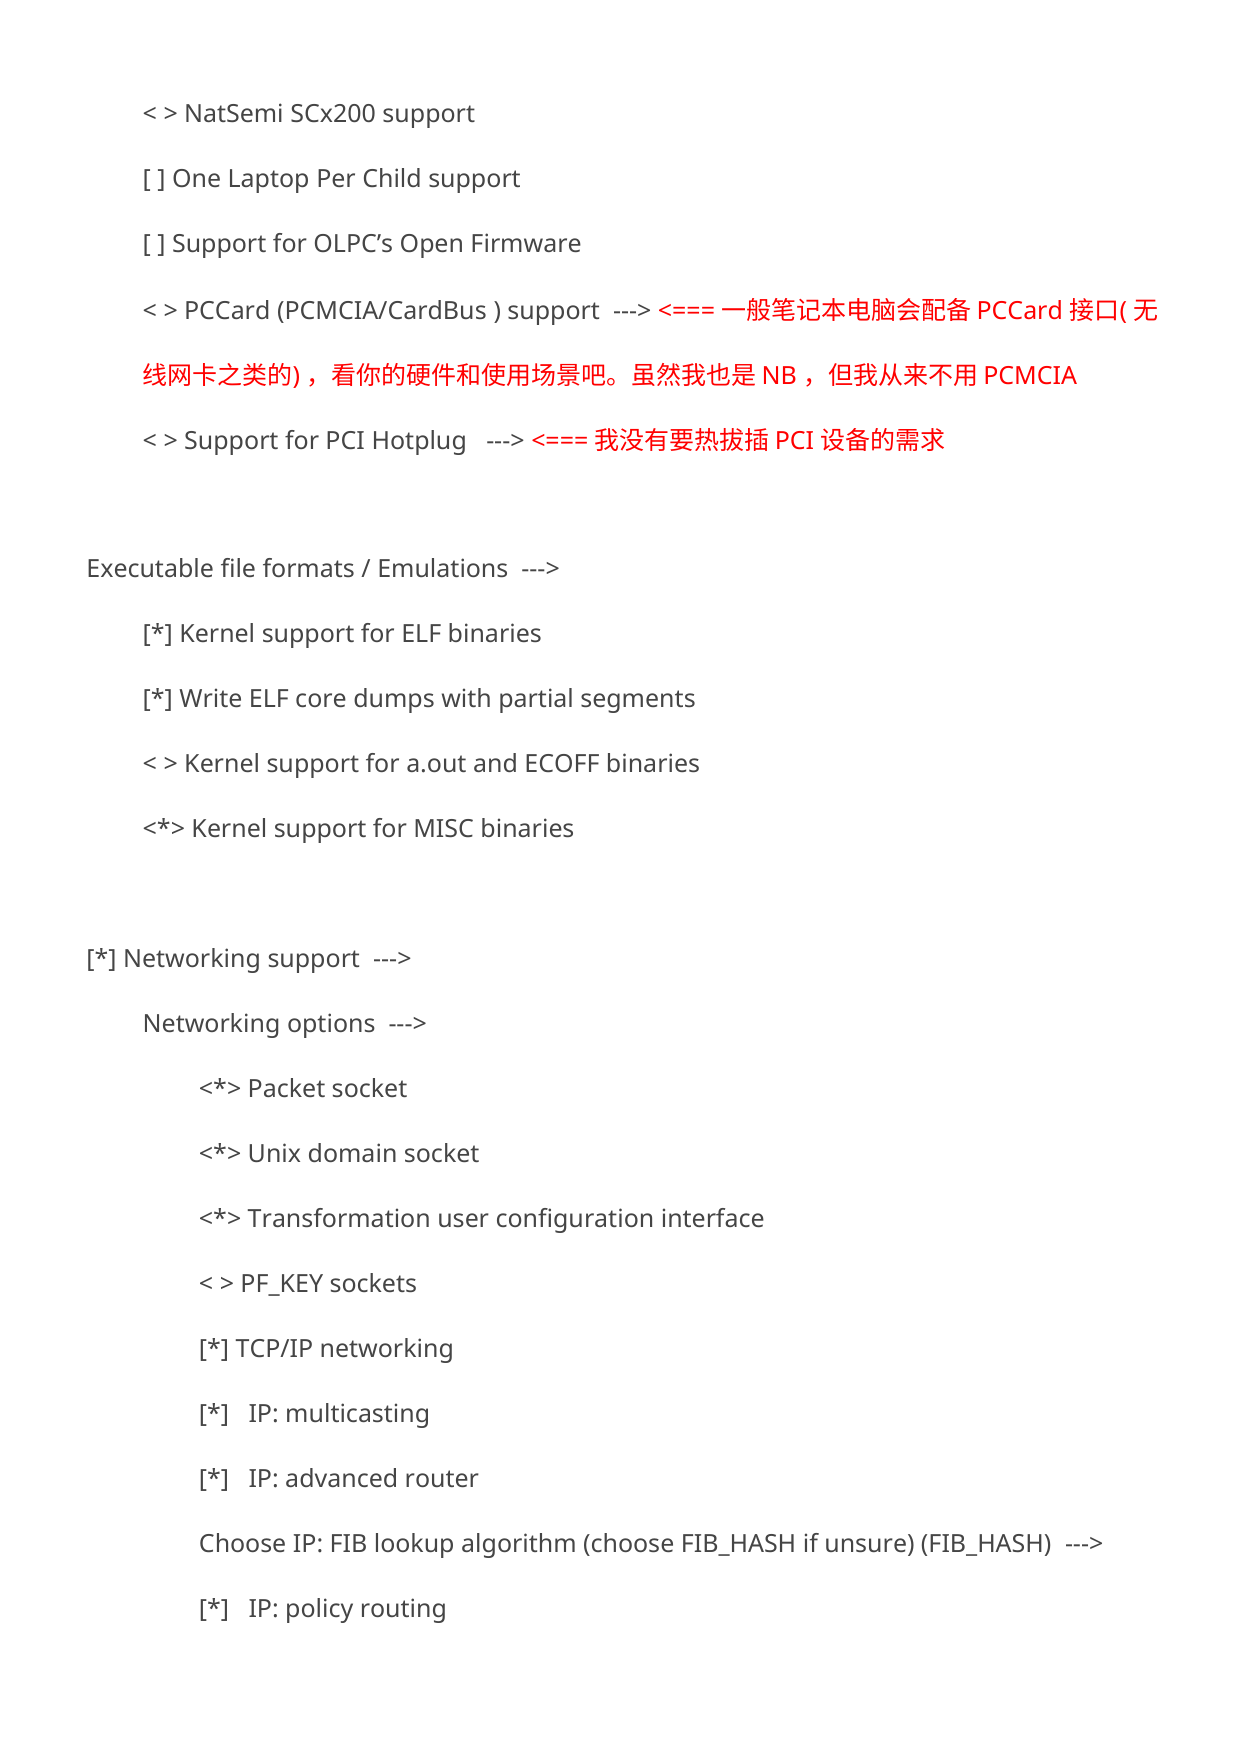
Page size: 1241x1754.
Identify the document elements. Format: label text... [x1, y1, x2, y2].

text <*> Packet socket [199, 1056, 1165, 1121]
text < > NatSemi SCx200 support [142, 81, 1165, 146]
text [*] Networking support ---> [86, 926, 1165, 991]
text [*] TCP/IP networking [199, 1316, 1165, 1381]
text [*] IP: advanced router [199, 1446, 1165, 1511]
text Networking options ---> [142, 991, 1165, 1056]
text Executable file formats / Emulations ---> [86, 536, 1165, 601]
text <*> Transformation user configuration interface [199, 1186, 1165, 1251]
text < > Kernel support for a.out and ECOFF binaries [142, 731, 1165, 796]
text [*] IP: policy routing [199, 1576, 1165, 1641]
text < > Support for PCI Hotplug ---> <=== 我没有要热拔插PCI 设备的需求 [142, 406, 1165, 471]
text [*] IP: multicasting [199, 1381, 1165, 1446]
text [ ] One Laptop Per Child support [142, 146, 1165, 211]
text [*] Kernel support for ELF binaries [142, 601, 1165, 666]
text <*> Unix domain socket [199, 1121, 1165, 1186]
text < > PCCard (PCMCIA/CardBus ) support ---> <=== 一般笔记本电脑会配备PCCard 接口( 无线网卡之类的) ，看你的硬件和使用场景吧。虽然我也是NB ，但我从来不用PCMCIA [142, 276, 1165, 406]
text Choose IP: FIB lookup algorithm (choose FIB_HASH if unsure) (FIB_HASH) ---> [199, 1511, 1165, 1576]
text [ ] Support for OLPC’s Open Firmware [142, 211, 1165, 276]
text < > PF_KEY sockets [199, 1251, 1165, 1316]
text [*] Write ELF core dumps with partial segments [142, 666, 1165, 731]
text <*> Kernel support for MISC binaries [142, 796, 1165, 861]
